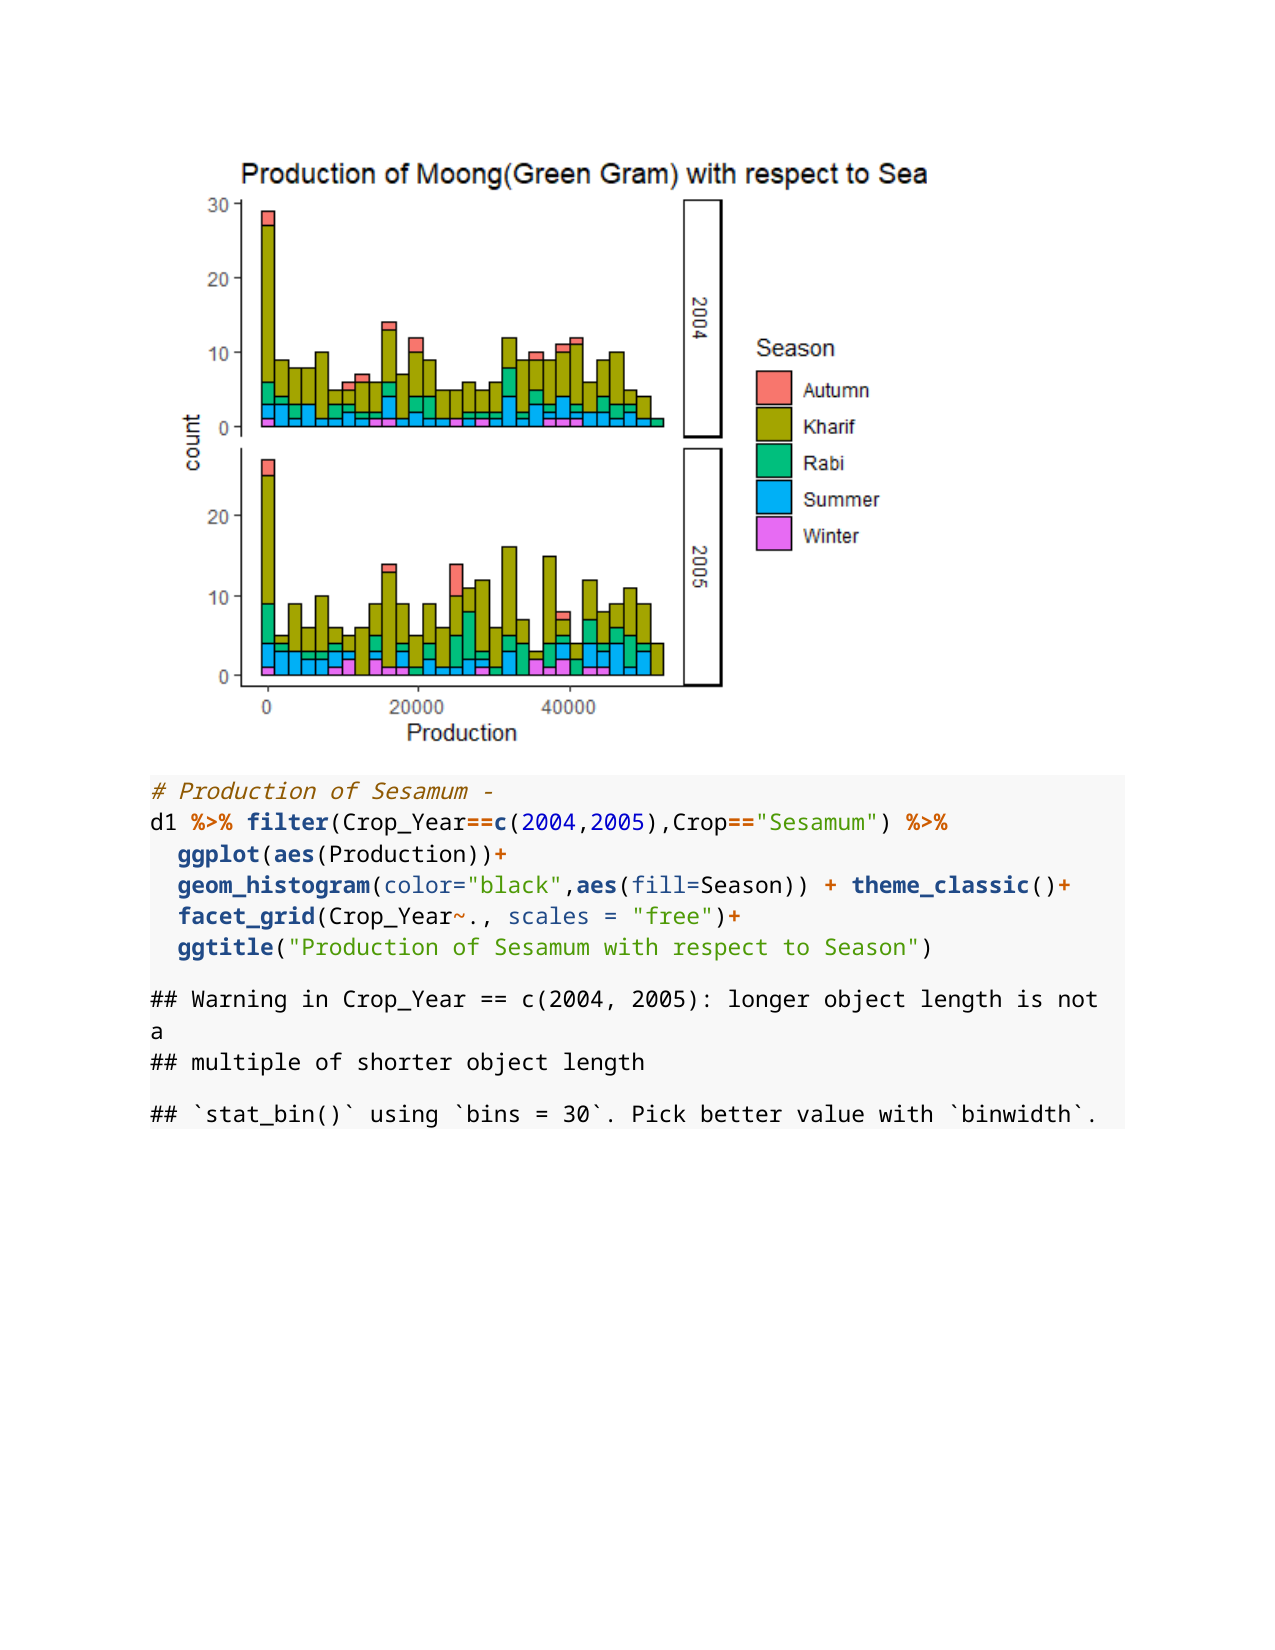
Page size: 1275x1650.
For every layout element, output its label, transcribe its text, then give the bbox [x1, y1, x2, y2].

text ## Warning in Crop_Year == c(2004, 2005): longer object length is not a ## multiple of shorter object length [150, 983, 1125, 1077]
picture [168, 150, 927, 757]
text # Production of Sesamum - d1 %>% filter(Crop_Year==c(2004,2005),Crop=="Sesamum") %>% ggplot(aes(Production))+ geom_histogram(color="black",aes(fill=Season)) + theme_classic()+ facet_grid(Crop_Year~., scales = "free")+ ggtitle("Production of Sesamum with respect to Season") [494, 775, 1125, 963]
text ## `stat_bin()` using `bins = 30`. Pick better value with `binwidth`. [150, 1098, 1125, 1129]
